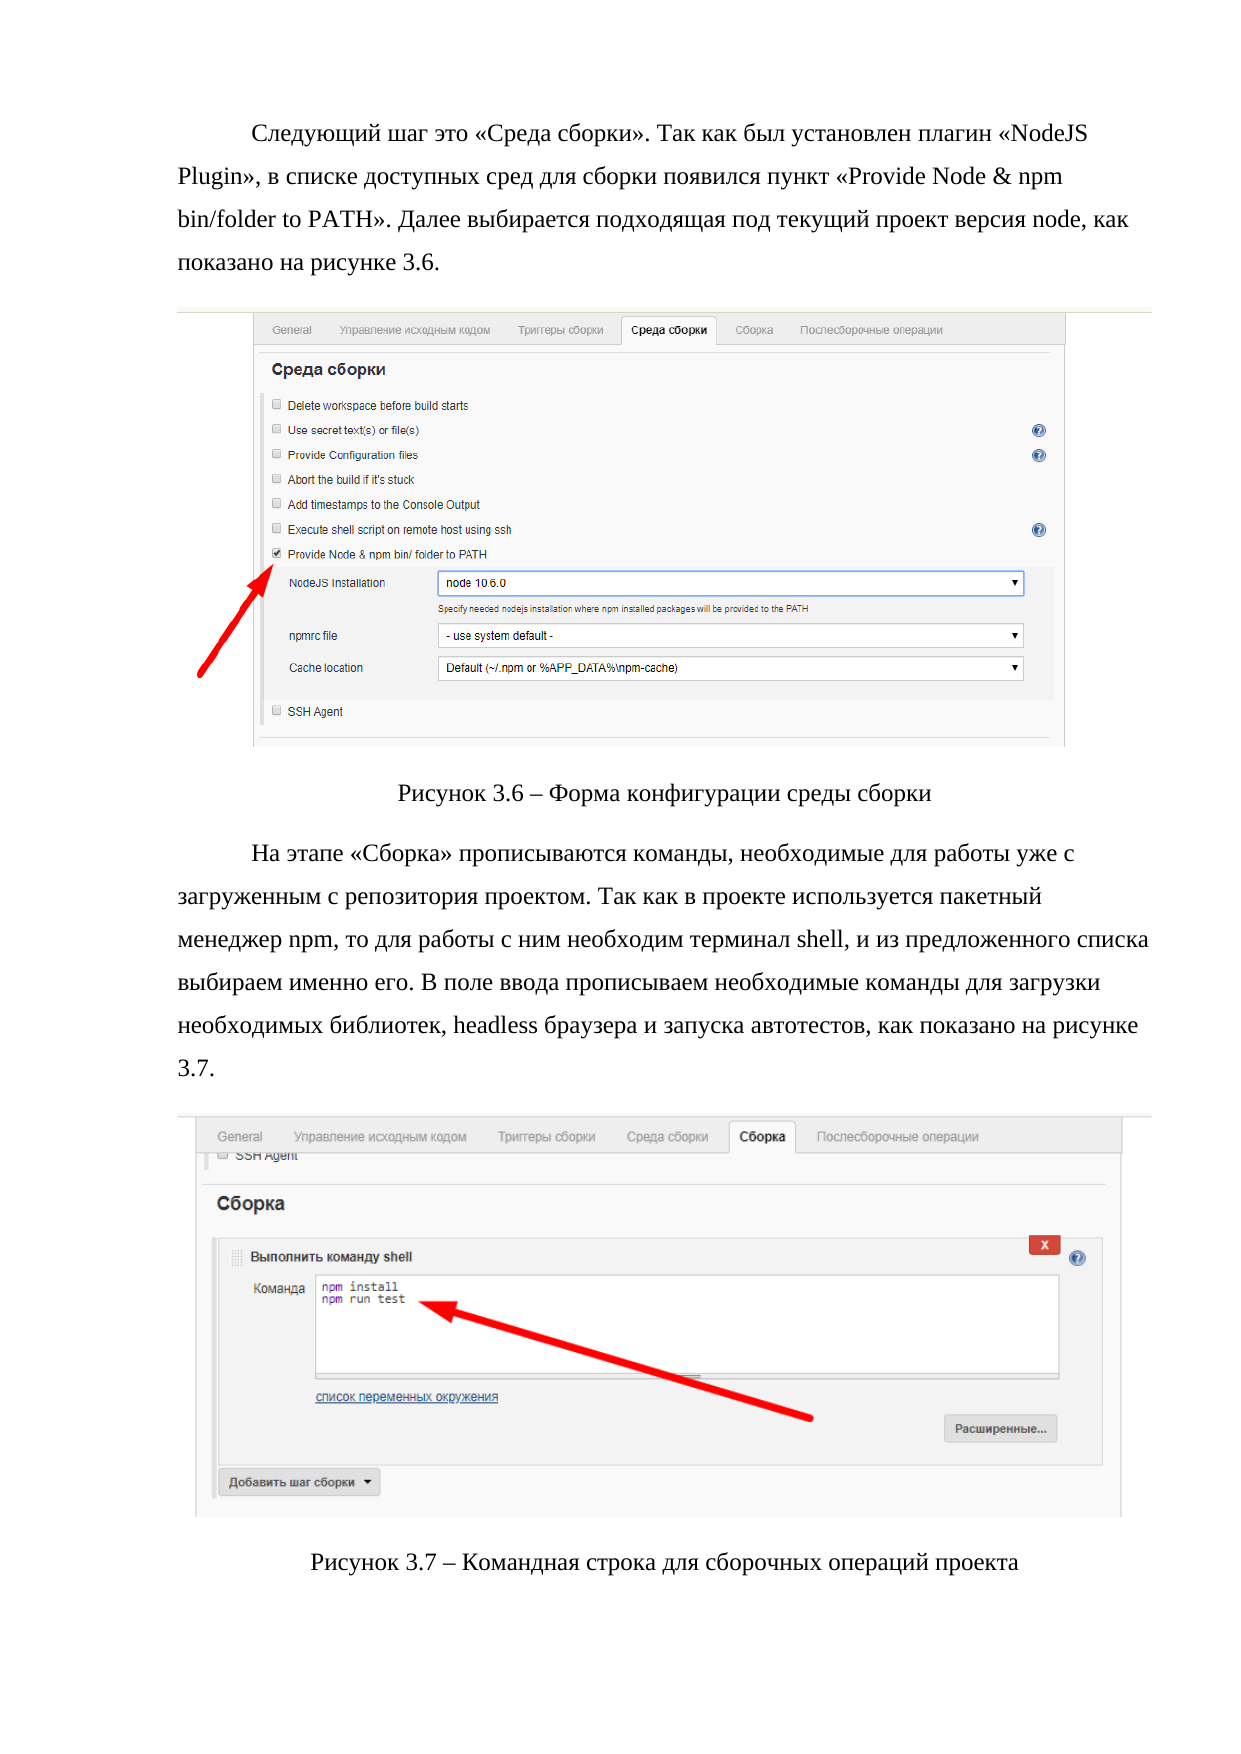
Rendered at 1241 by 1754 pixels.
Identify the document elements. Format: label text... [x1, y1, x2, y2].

picture [177, 307, 1152, 747]
text Рисунок 3.6 – Форма конфигурации среды сборки [177, 778, 1152, 807]
text На этапе «Сборка» прописываются команды, необходимые для работы уже с загруженным с репозитория проектом. Так как в проекте используется пакетный менеджер npm, то для работы с ним необходим терминал shell, и из предложенного списка выбираем именно его. В поле ввода прописываем необходимые команды для загрузки необходимых библиотек, headless браузера и запуска автотестов, как показано на рисунке 3.7. [177, 838, 1152, 1082]
picture [177, 1113, 1152, 1517]
text Рисунок 3.7 – Командная строка для сборочных операций проекта [177, 1547, 1152, 1576]
text Следующий шаг это «Среда сборки». Так как был установлен плагин «NodeJS Plugin», в списке доступных сред для сборки появился пункт «Provide Node & npm bin/folder to PATH». Далее выбирается подходящая под текущий проект версия node, как показано на рисунке 3.6. [177, 118, 1152, 276]
